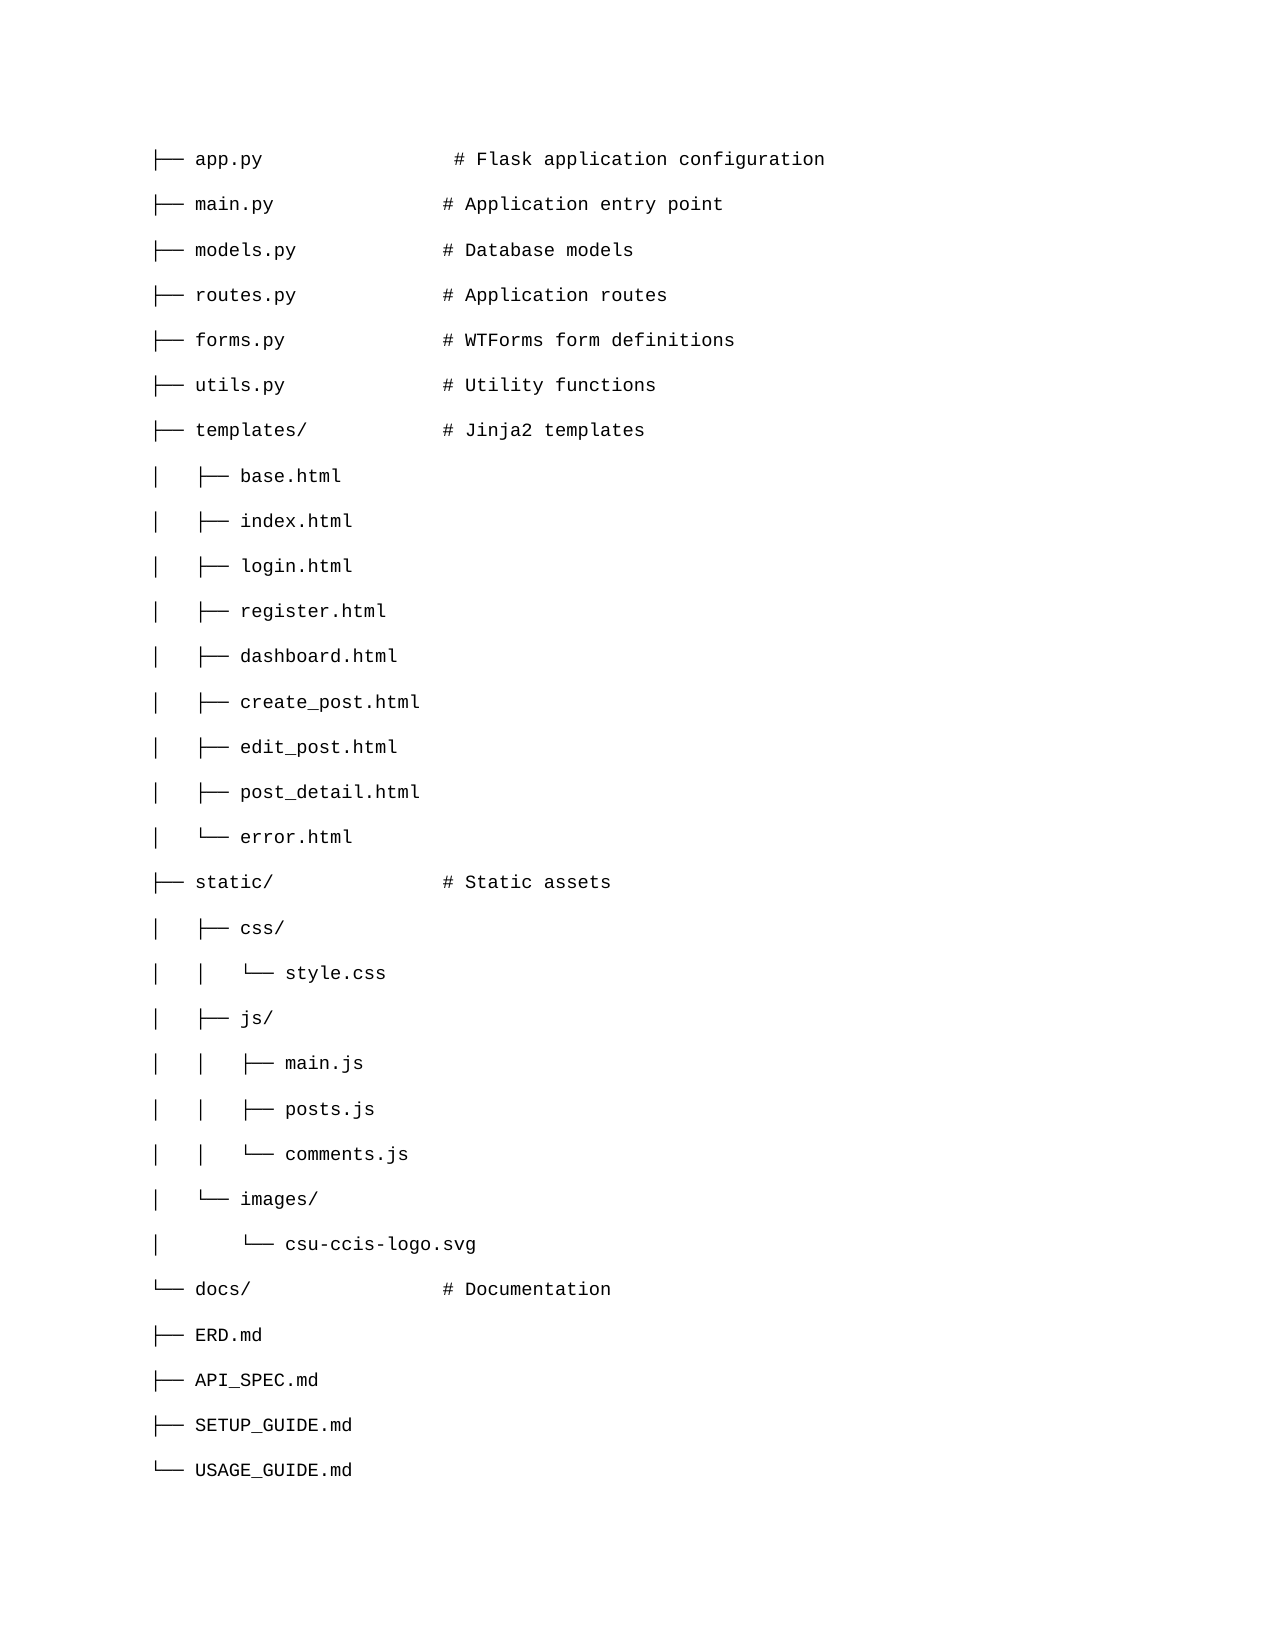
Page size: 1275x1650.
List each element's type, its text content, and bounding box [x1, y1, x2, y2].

text │ │ ├── main.js [201, 1054, 245, 1075]
text │ ├── edit_post.html [201, 738, 1125, 759]
text │ ├── js/ [201, 1009, 1125, 1030]
text ├── static/ # Static assets [156, 873, 1125, 894]
text └── docs/ # Documentation [150, 1280, 1125, 1301]
text │ ├── login.html [201, 557, 1125, 578]
text │ │ ├── posts.js [201, 1099, 245, 1121]
text ├── routes.py # Application routes [156, 286, 1125, 307]
text ├── utils.py # Utility functions [156, 376, 1125, 397]
text │ │ ├── main.js [156, 1054, 200, 1075]
text │ ├── post_detail.html [201, 783, 1125, 804]
text │ │ └── comments.js [201, 1144, 1125, 1166]
text ├── forms.py # WTForms form definitions [156, 331, 1125, 352]
text ├── API_SPEC.md [156, 1371, 1125, 1392]
text │ ├── js/ [156, 1009, 200, 1030]
text │ └── error.html [156, 828, 1125, 849]
text └── USAGE_GUIDE.md [150, 1461, 1125, 1482]
text ├── main.py # Application entry point [156, 195, 1125, 216]
text │ │ ├── posts.js [246, 1099, 1125, 1121]
text │ ├── create_post.html [201, 692, 1125, 714]
text │ └── csu-ccis-logo.svg [156, 1235, 1125, 1256]
text ├── ERD.md [156, 1325, 1125, 1347]
text │ │ ├── posts.js [156, 1099, 200, 1121]
text │ │ └── style.css [201, 964, 1125, 985]
text ├── templates/ # Jinja2 templates [156, 421, 1125, 442]
text │ ├── css/ [201, 918, 1125, 940]
text ├── SETUP_GUIDE.md [156, 1416, 1125, 1437]
text │ ├── register.html [201, 602, 1125, 623]
text │ ├── base.html [201, 466, 1125, 488]
text │ ├── dashboard.html [201, 647, 1125, 668]
text ├── app.py # Flask application configuration [156, 150, 1125, 171]
text ├── models.py # Database models [156, 240, 1125, 262]
text │ └── images/ [156, 1190, 1125, 1211]
text │ │ ├── main.js [246, 1054, 1125, 1075]
text │ ├── index.html [201, 512, 1125, 533]
text │ ├── base.html [156, 466, 200, 488]
text │ ├── css/ [156, 918, 200, 940]
